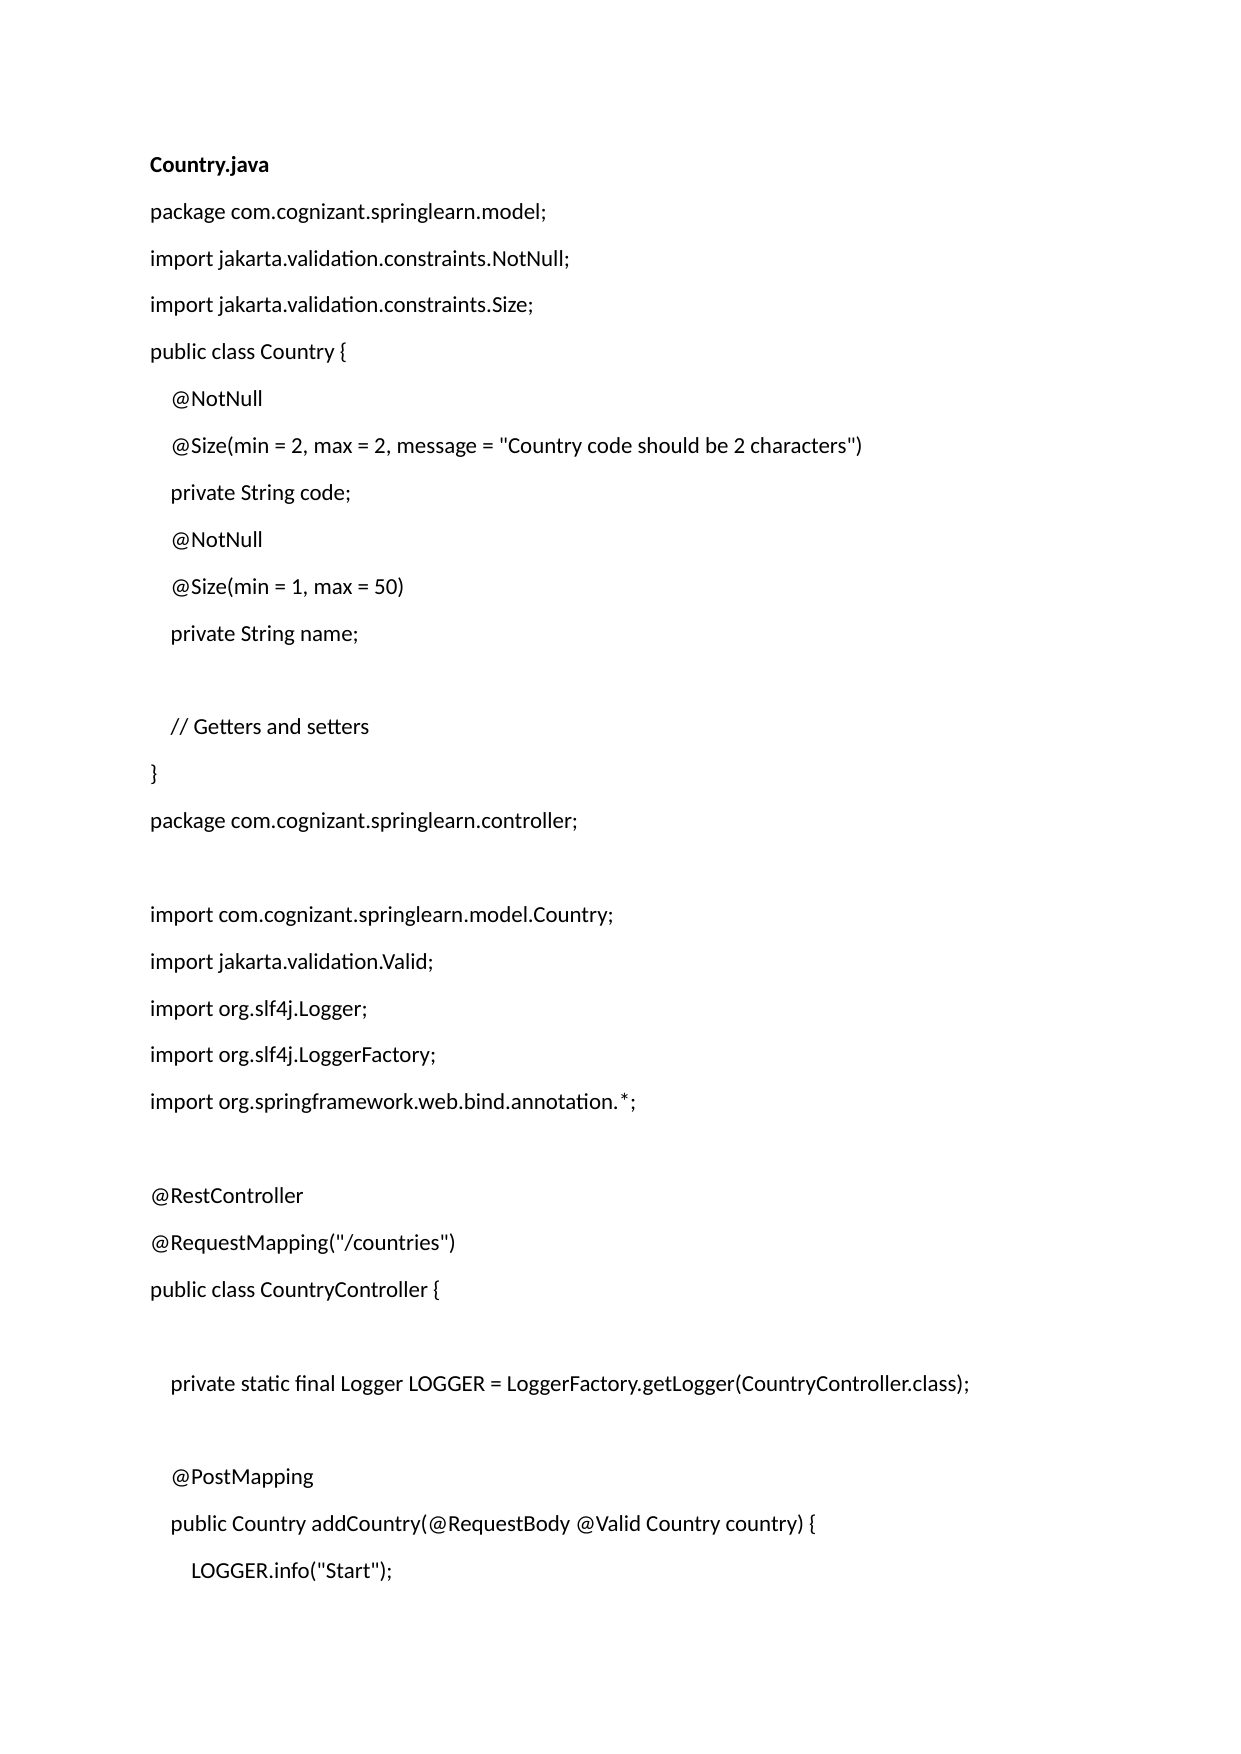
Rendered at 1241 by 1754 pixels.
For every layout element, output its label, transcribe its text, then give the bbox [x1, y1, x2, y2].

text private static final Logger LOGGER = LoggerFactory.getLogger(CountryController.class); [150, 1369, 1090, 1397]
text Country.java [150, 150, 1090, 178]
text LOGGER.info("Start"); [150, 1556, 1090, 1584]
text private String code; [150, 478, 1090, 506]
text public Country addCountry(@RequestBody @Valid Country country) { [150, 1509, 1090, 1537]
text package com.cognizant.springlearn.model; [150, 197, 1090, 225]
text import jakarta.validation.constraints.Size; [150, 291, 1090, 319]
text import org.slf4j.LoggerFactory; [150, 1041, 1090, 1069]
text private String name; [150, 619, 1090, 647]
text @NotNull [150, 384, 1090, 412]
text @NotNull [150, 525, 1090, 553]
text public class CountryController { [150, 1275, 1090, 1303]
text import org.springframework.web.bind.annotation.*; [150, 1087, 1090, 1116]
text import com.cognizant.springlearn.model.Country; [150, 900, 1090, 928]
text } [150, 759, 1090, 787]
text @Size(min = 1, max = 50) [150, 572, 1090, 600]
text public class Country { [150, 337, 1090, 366]
text // Getters and setters [150, 712, 1090, 741]
text @RestController [150, 1181, 1090, 1209]
text @PostMapping [150, 1462, 1090, 1491]
text import jakarta.validation.constraints.NotNull; [150, 244, 1090, 272]
text @RequestMapping("/countries") [150, 1228, 1090, 1256]
text import org.slf4j.Logger; [150, 994, 1090, 1022]
text @Size(min = 2, max = 2, message = "Country code should be 2 characters") [150, 431, 1090, 459]
text import jakarta.validation.Valid; [150, 947, 1090, 975]
text package com.cognizant.springlearn.controller; [150, 806, 1090, 834]
